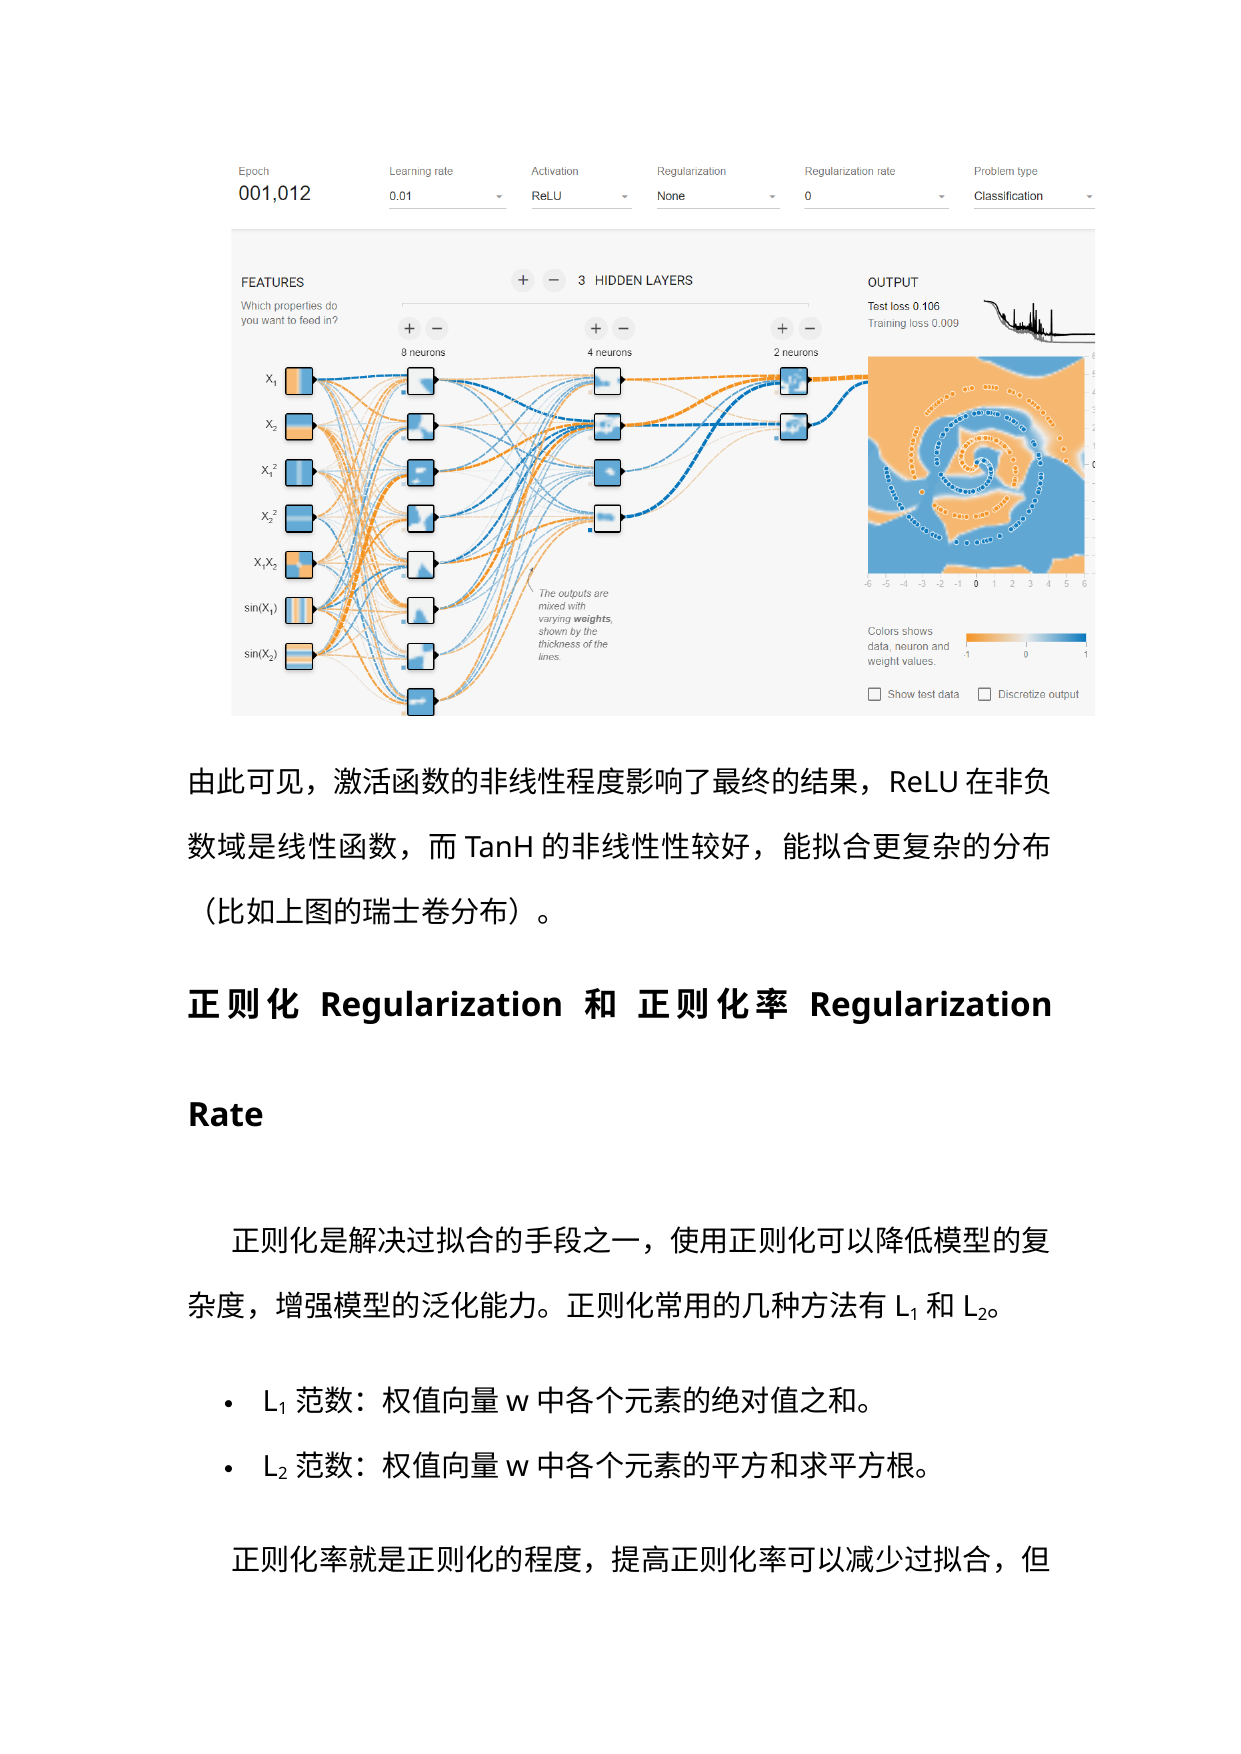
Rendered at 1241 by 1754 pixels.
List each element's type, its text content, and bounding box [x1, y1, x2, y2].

text 正则化是解决过拟合的手段之一，使用正则化可以降低模型的复杂度，增强模型的泛化能力。正则化常用的几种方法有 L1 和 L2。 [187, 1207, 1053, 1337]
subtitle 正则化 Regularization 和 正则化率 Regularization Rate [187, 969, 1053, 1146]
list L1 范数：权值向量 w 中各个元素的绝对值之和。 [225, 1366, 1053, 1431]
list L2 范数：权值向量 w 中各个元素的平方和求平方根。 [225, 1431, 1053, 1496]
text 由此可见，激活函数的非线性程度影响了最终的结果，ReLU在非负数域是线性函数，而TanH的非线性性较好，能拟合更复杂的分布（比如上图的瑞士卷分布）。 [187, 747, 1053, 942]
picture [231, 162, 1096, 716]
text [187, 1525, 1053, 1590]
